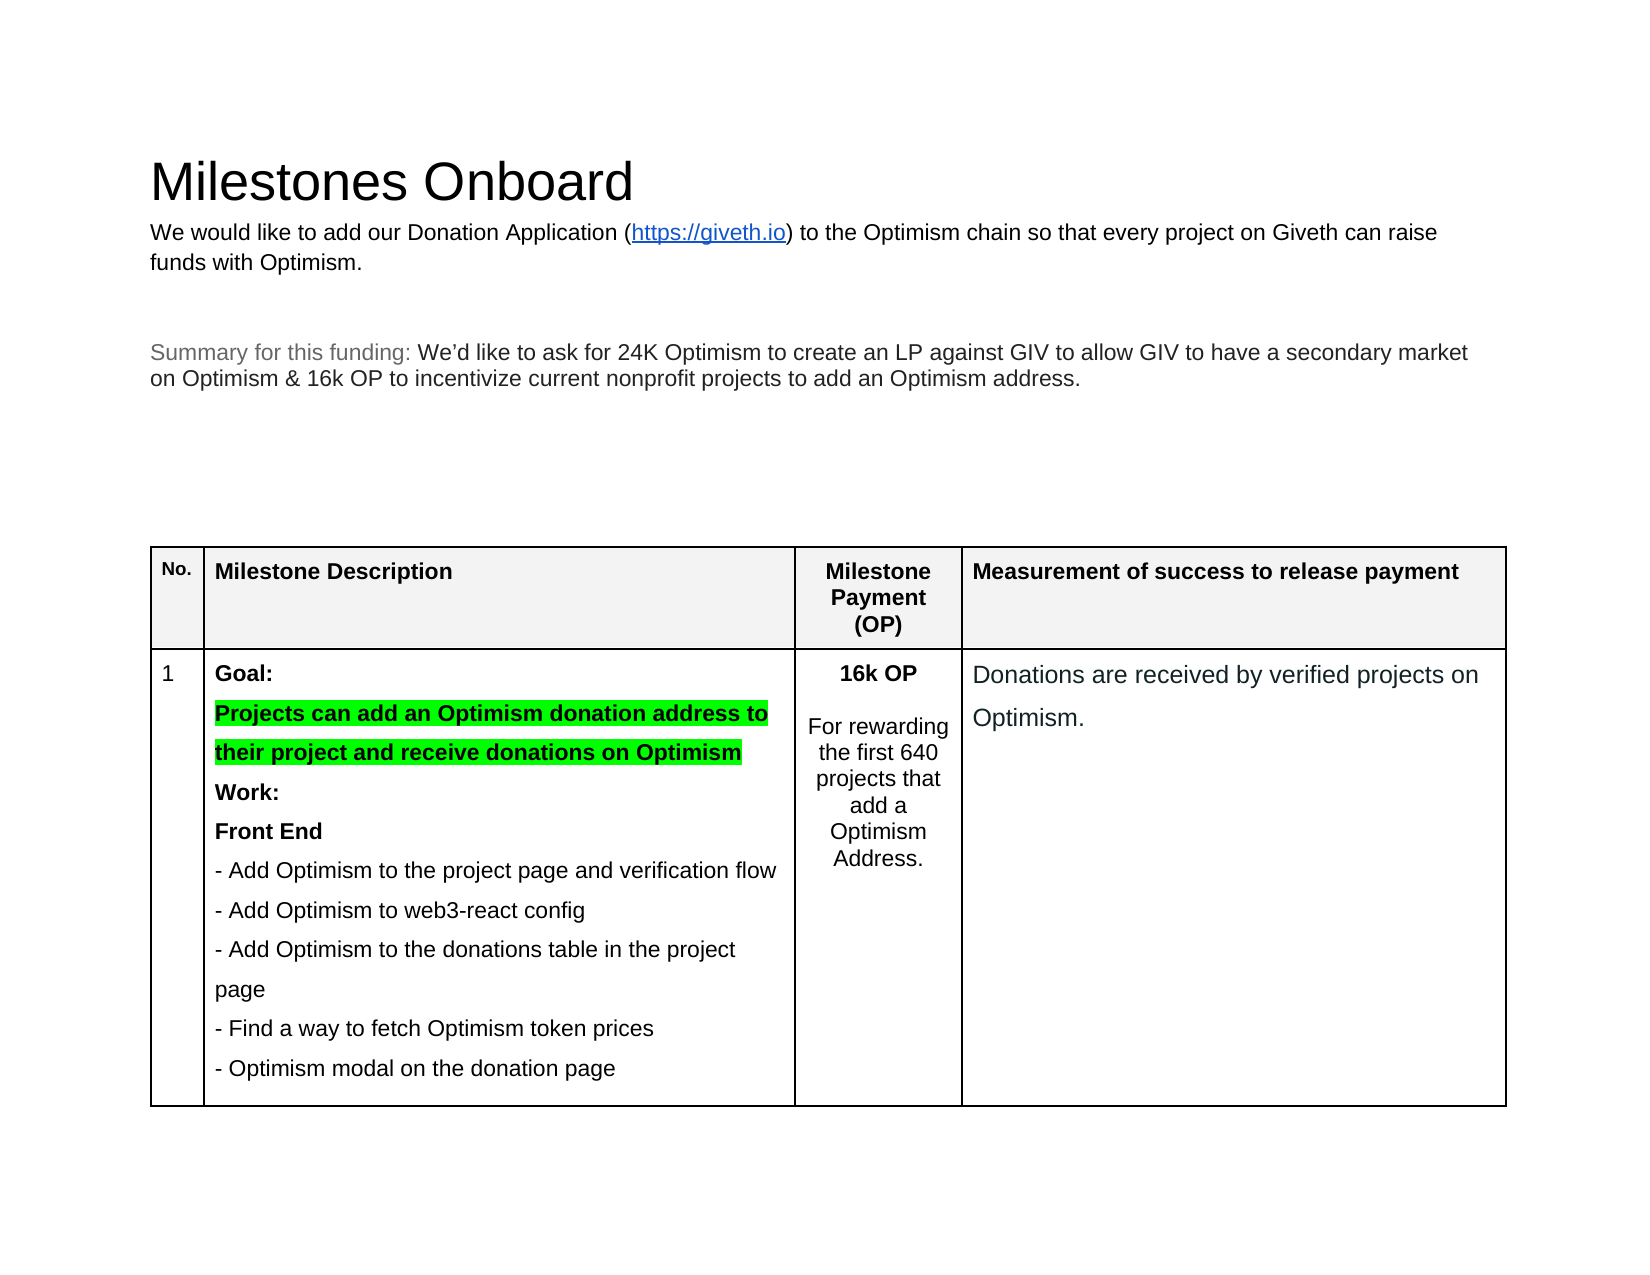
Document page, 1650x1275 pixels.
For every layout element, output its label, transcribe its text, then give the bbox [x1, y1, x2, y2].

table_header Measurement of success to release payment [963, 548, 1505, 647]
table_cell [963, 650, 1505, 1105]
subtitle Summary for this funding: We’d like to ask for 24K Optimism to create an LP against GIV to allow GIV to have a secondary market on Optimism & 16k OP to incentivize current nonprofit projects to add an Optimism address. [1081, 339, 1500, 391]
table_header Milestone Description [205, 548, 794, 647]
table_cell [796, 650, 961, 1105]
table_header Milestone Payment (OP) [796, 548, 961, 647]
table_cell 1 [152, 650, 203, 1105]
text We would like to add our Donation Application (https://giveth.io) to the Optimism chain so that every project on Giveth can raise funds with Optimism. [150, 218, 1500, 275]
title Milestones Onboard [150, 150, 1500, 212]
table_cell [205, 650, 794, 1105]
table_header No. [152, 548, 203, 647]
